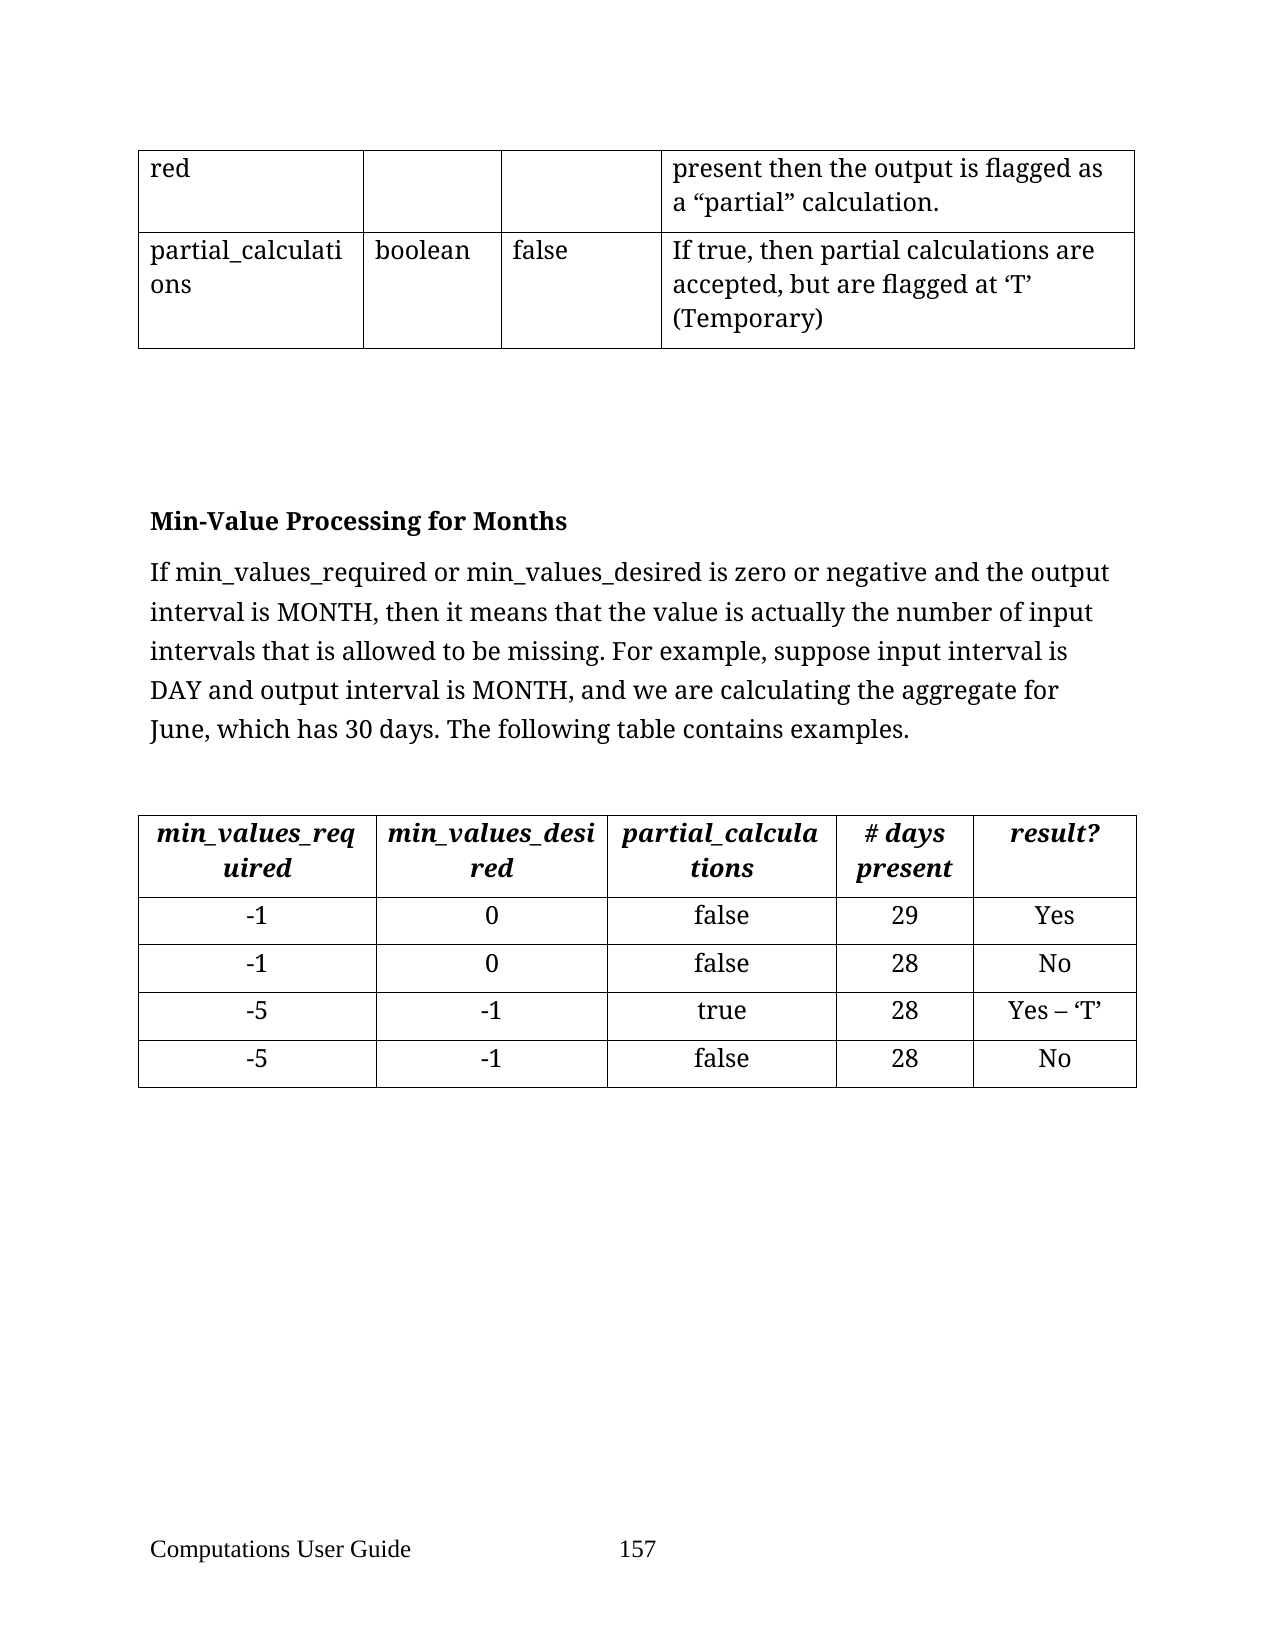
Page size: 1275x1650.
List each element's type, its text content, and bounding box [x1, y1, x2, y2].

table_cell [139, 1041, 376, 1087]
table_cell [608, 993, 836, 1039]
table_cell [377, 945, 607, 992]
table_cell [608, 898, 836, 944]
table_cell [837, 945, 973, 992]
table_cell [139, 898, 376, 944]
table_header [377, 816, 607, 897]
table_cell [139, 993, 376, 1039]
text Min-Value Processing for Months [150, 503, 1125, 537]
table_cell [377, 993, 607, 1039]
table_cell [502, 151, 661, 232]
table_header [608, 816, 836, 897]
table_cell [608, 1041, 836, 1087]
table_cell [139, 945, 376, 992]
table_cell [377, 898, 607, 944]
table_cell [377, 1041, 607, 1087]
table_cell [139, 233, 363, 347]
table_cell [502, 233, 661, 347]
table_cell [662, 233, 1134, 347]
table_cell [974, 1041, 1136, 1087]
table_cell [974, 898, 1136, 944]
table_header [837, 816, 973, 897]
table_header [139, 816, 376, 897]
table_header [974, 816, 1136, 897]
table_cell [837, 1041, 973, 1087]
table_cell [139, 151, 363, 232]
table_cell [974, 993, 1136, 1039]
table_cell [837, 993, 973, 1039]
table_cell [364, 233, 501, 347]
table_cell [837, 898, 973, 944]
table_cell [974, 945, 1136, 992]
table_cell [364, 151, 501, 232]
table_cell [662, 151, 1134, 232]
text If min_values_required or min_values_desired is zero or negative and the output interval is MONTH, then it means that the value is actually the number of input intervals that is allowed to be missing. For example, suppose input interval is DAY and output interval is MONTH, and we are calculating the aggregate for June, which has 30 days. The following table contains examples. [150, 555, 1125, 746]
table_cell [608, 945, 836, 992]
